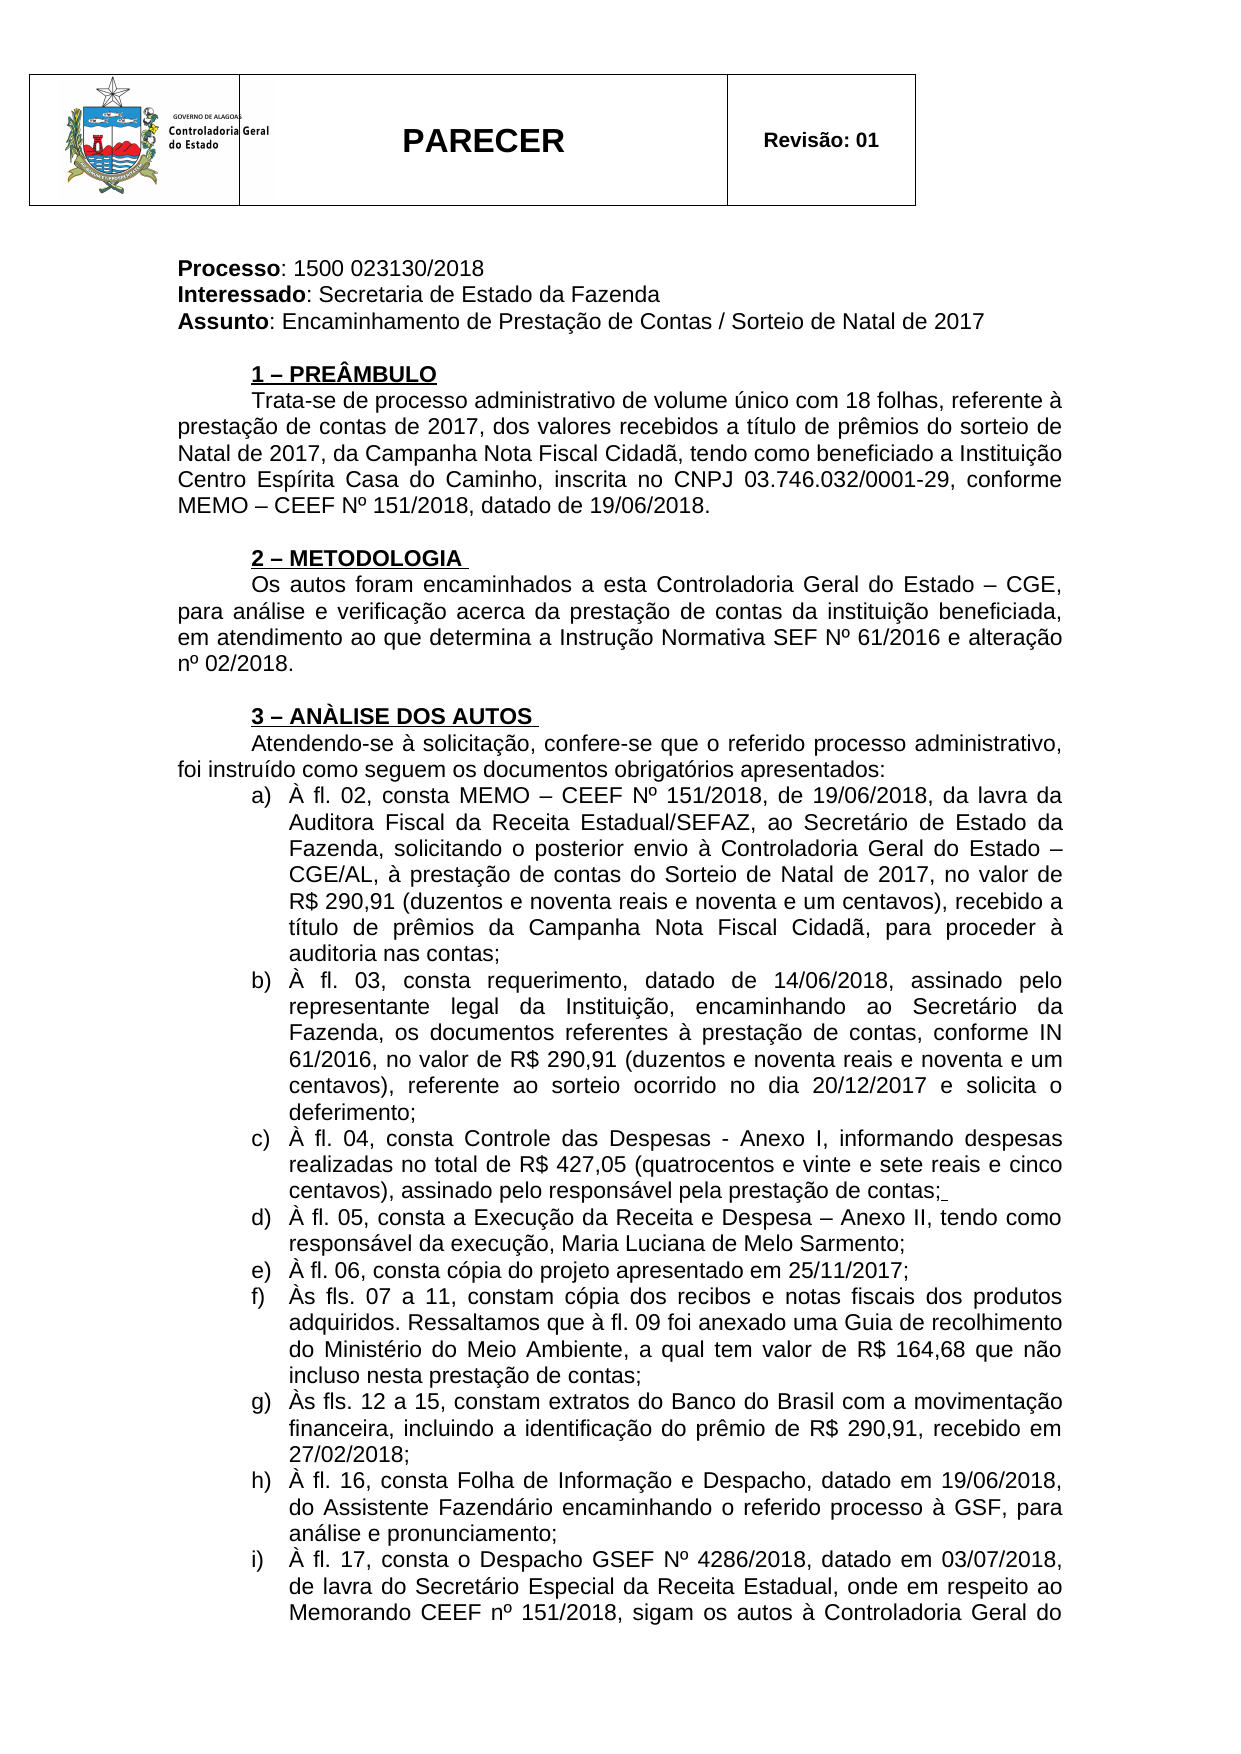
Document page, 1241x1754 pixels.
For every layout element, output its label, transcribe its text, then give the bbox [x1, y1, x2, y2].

text Processo: 1500 023130/2018 [177, 255, 1063, 281]
picture [240, 75, 275, 199]
text Assunto: Encaminhamento de Prestação de Contas / Sorteio de Natal de 2017 [177, 308, 1063, 334]
text 1 – PREÂMBULO [177, 361, 1063, 387]
list Às fls. 07 a 11, constam cópia dos recibos e notas fiscais dos produtos adquiridos. Ressaltamos que à fl. 09 foi anexado uma Guia de recolhimento do Ministério do Meio Ambiente, a qual tem valor de R$ 164,68 que não incluso nesta prestação de contas; [251, 1283, 1063, 1388]
list À fl. 02, consta MEMO – CEEF Nº 151/2018, de 19/06/2018, da lavra da Auditora Fiscal da Receita Estadual/SEFAZ, ao Secretário de Estado da Fazenda, solicitando o posterior envio à Controladoria Geral do Estado – CGE/AL, à prestação de contas do Sorteio de Natal de 2017, no valor de R$ 290,91 (duzentos e noventa reais e noventa e um centavos), recebido a título de prêmios da Campanha Nota Fiscal Cidadã, para proceder à auditoria nas contas; [251, 782, 1063, 967]
text 2 – METODOLOGIA [177, 545, 1063, 571]
text 3 – ANÀLISE DOS AUTOS [177, 703, 1063, 729]
text Atendendo-se à solicitação, confere-se que o referido processo administrativo, foi instruído como seguem os documentos obrigatórios apresentados: [177, 729, 1063, 782]
list À fl. 06, consta cópia do projeto apresentado em 25/11/2017; [251, 1257, 1063, 1283]
text Interessado: Secretaria de Estado da Fazenda [177, 281, 1063, 308]
text Trata-se de processo administrativo de volume único com 18 folhas, referente à prestação de contas de 2017, dos valores recebidos a título de prêmios do sorteio de Natal de 2017, da Campanha Nota Fiscal Cidadã, tendo como beneficiado a Instituição Centro Espírita Casa do Caminho, inscrita no CNPJ 03.746.032/0001-29, conforme MEMO – CEEF Nº 151/2018, datado de 19/06/2018. [177, 387, 1063, 519]
list À fl. 05, consta a Execução da Receita e Despesa – Anexo II, tendo como responsável da execução, Maria Luciana de Melo Sarmento; [251, 1204, 1063, 1257]
list À fl. 16, consta Folha de Informação e Despacho, datado em 19/06/2018, do Assistente Fazendário encaminhando o referido processo à GSF, para análise e pronunciamento; [251, 1467, 1063, 1546]
list À fl. 04, consta Controle das Despesas - Anexo I, informando despesas realizadas no total de R$ 427,05 (quatrocentos e vinte e sete reais e cinco centavos), assinado pelo responsável pela prestação de contas; [251, 1125, 1063, 1204]
text Os autos foram encaminhados a esta Controladoria Geral do Estado – CGE, para análise e verificação acerca da prestação de contas da instituição beneficiada, em atendimento ao que determina a Instrução Normativa SEF Nº 61/2016 e alteração nº 02/2018. [177, 571, 1063, 677]
picture [59, 75, 239, 199]
list Às fls. 12 a 15, constam extratos do Banco do Brasil com a movimentação financeira, incluindo a identificação do prêmio de R$ 290,91, recebido em 27/02/2018; [251, 1388, 1063, 1467]
list À fl. 03, consta requerimento, datado de 14/06/2018, assinado pelo representante legal da Instituição, encaminhando ao Secretário da Fazenda, os documentos referentes à prestação de contas, conforme IN 61/2016, no valor de R$ 290,91 (duzentos e noventa reais e noventa e um centavos), referente ao sorteio ocorrido no dia 20/12/2017 e solicita o deferimento; [251, 967, 1063, 1125]
